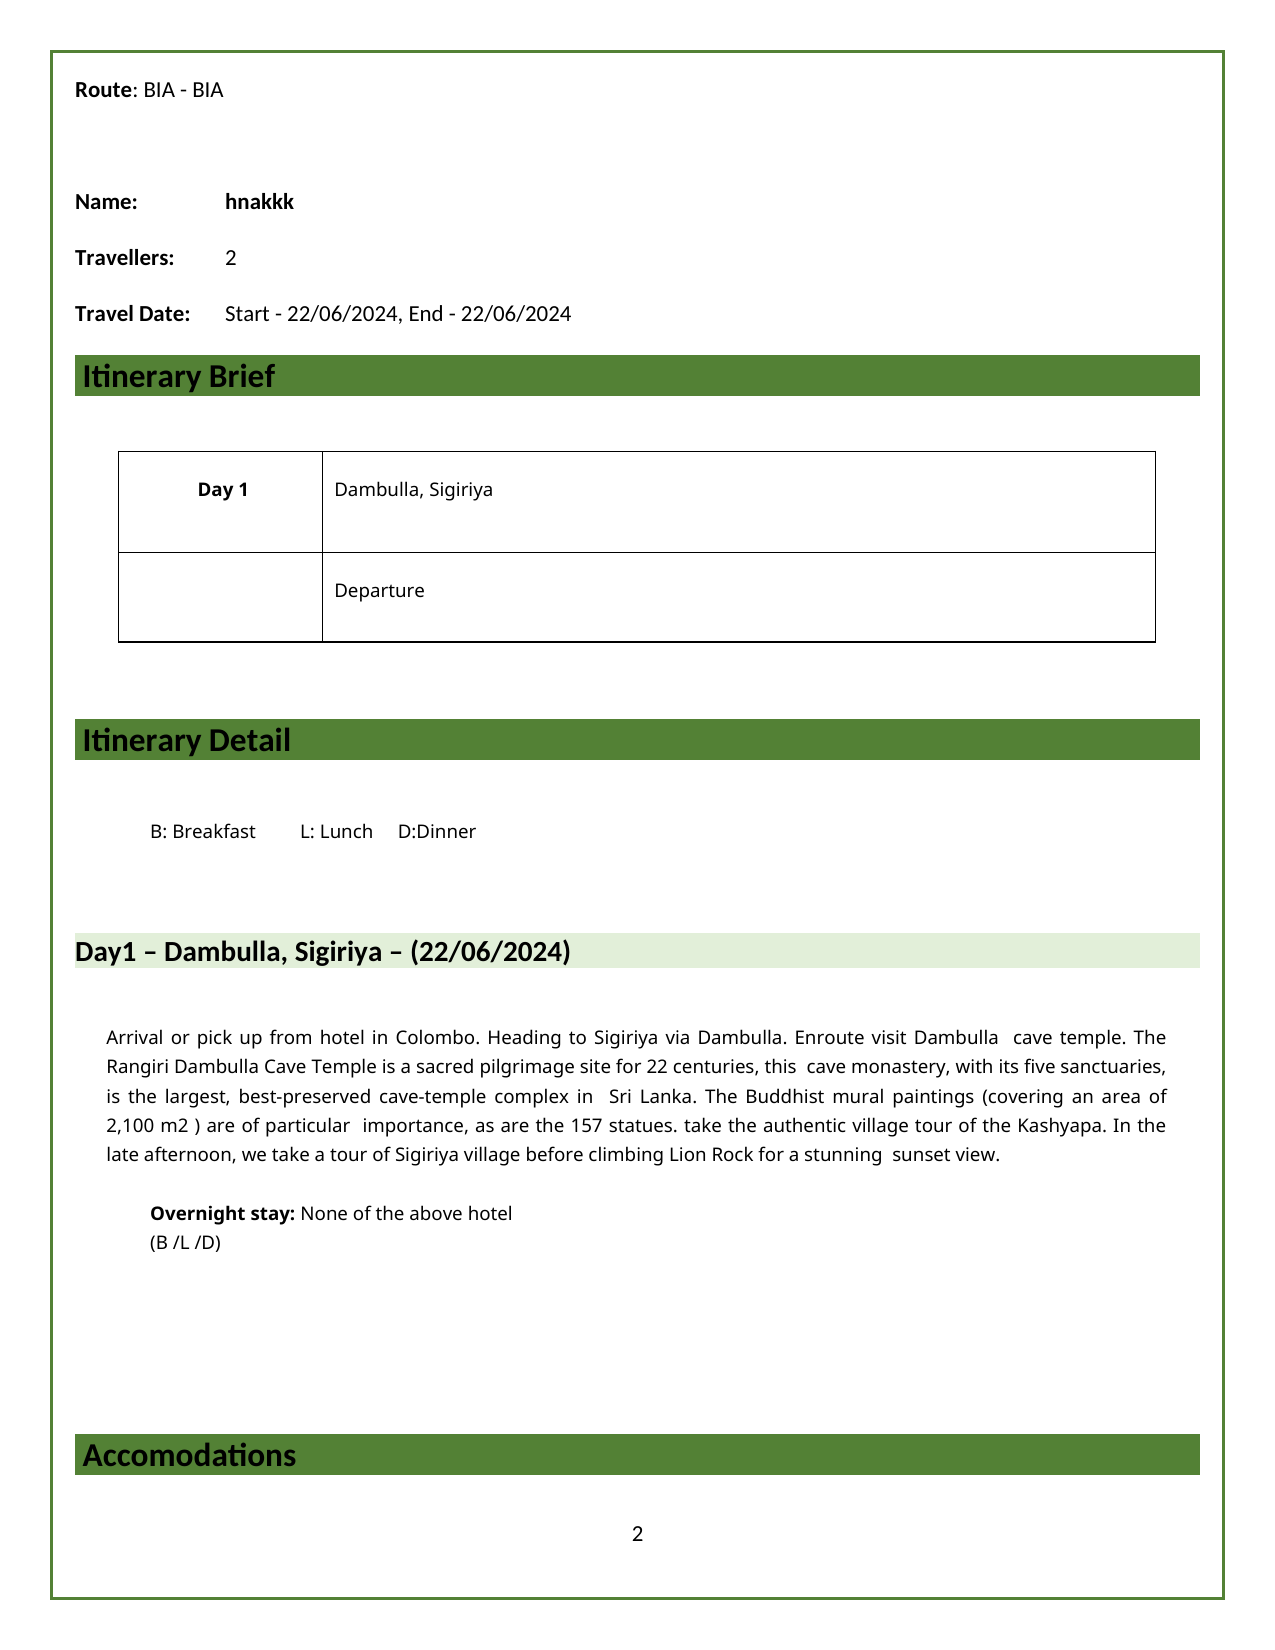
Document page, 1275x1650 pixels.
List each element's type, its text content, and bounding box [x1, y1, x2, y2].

text Travel Date: Start - 22/06/2024, End - 22/06/2024 [75, 299, 1200, 327]
text Itinerary Brief [75, 355, 1200, 396]
text (B /L /D) [150, 1229, 1200, 1255]
text Itinerary Detail [75, 719, 1200, 760]
text B: Breakfast L: Lunch D:Dinner [75, 818, 1200, 844]
text Arrival or pick up from hotel in Colombo. Heading to Sigiriya via Dambulla. Enroute visit Dambulla cave temple. The Rangiri Dambulla Cave Temple is a sacred pilgrimage site for 22 centuries, this cave monastery, with its five sanctuaries, is the largest, best-preserved cave-temple complex in Sri Lanka. The Buddhist mural paintings (covering an area of 2,100 m2 ) are of particular importance, as are the 157 statues. take the authentic village tour of the Kashyapa. In the late afternoon, we take a tour of Sigiriya village before climbing Lion Rock for a stunning sunset view. [106, 1024, 1169, 1167]
table_header Day 1 [119, 452, 322, 552]
text Route: BIA - BIA [75, 75, 1200, 103]
text Accomodations [75, 1434, 1200, 1475]
text Day1 – Dambulla, Sigiriya – (22/06/2024) [75, 933, 1200, 968]
table_header Dambulla, Sigiriya [323, 452, 1155, 552]
table_cell Departure [323, 553, 1155, 641]
text Overnight stay: None of the above hotel [150, 1200, 1200, 1226]
table_cell [119, 553, 322, 641]
text Travellers: 2 [75, 243, 1200, 271]
text Name: hnakkk [75, 187, 1200, 215]
